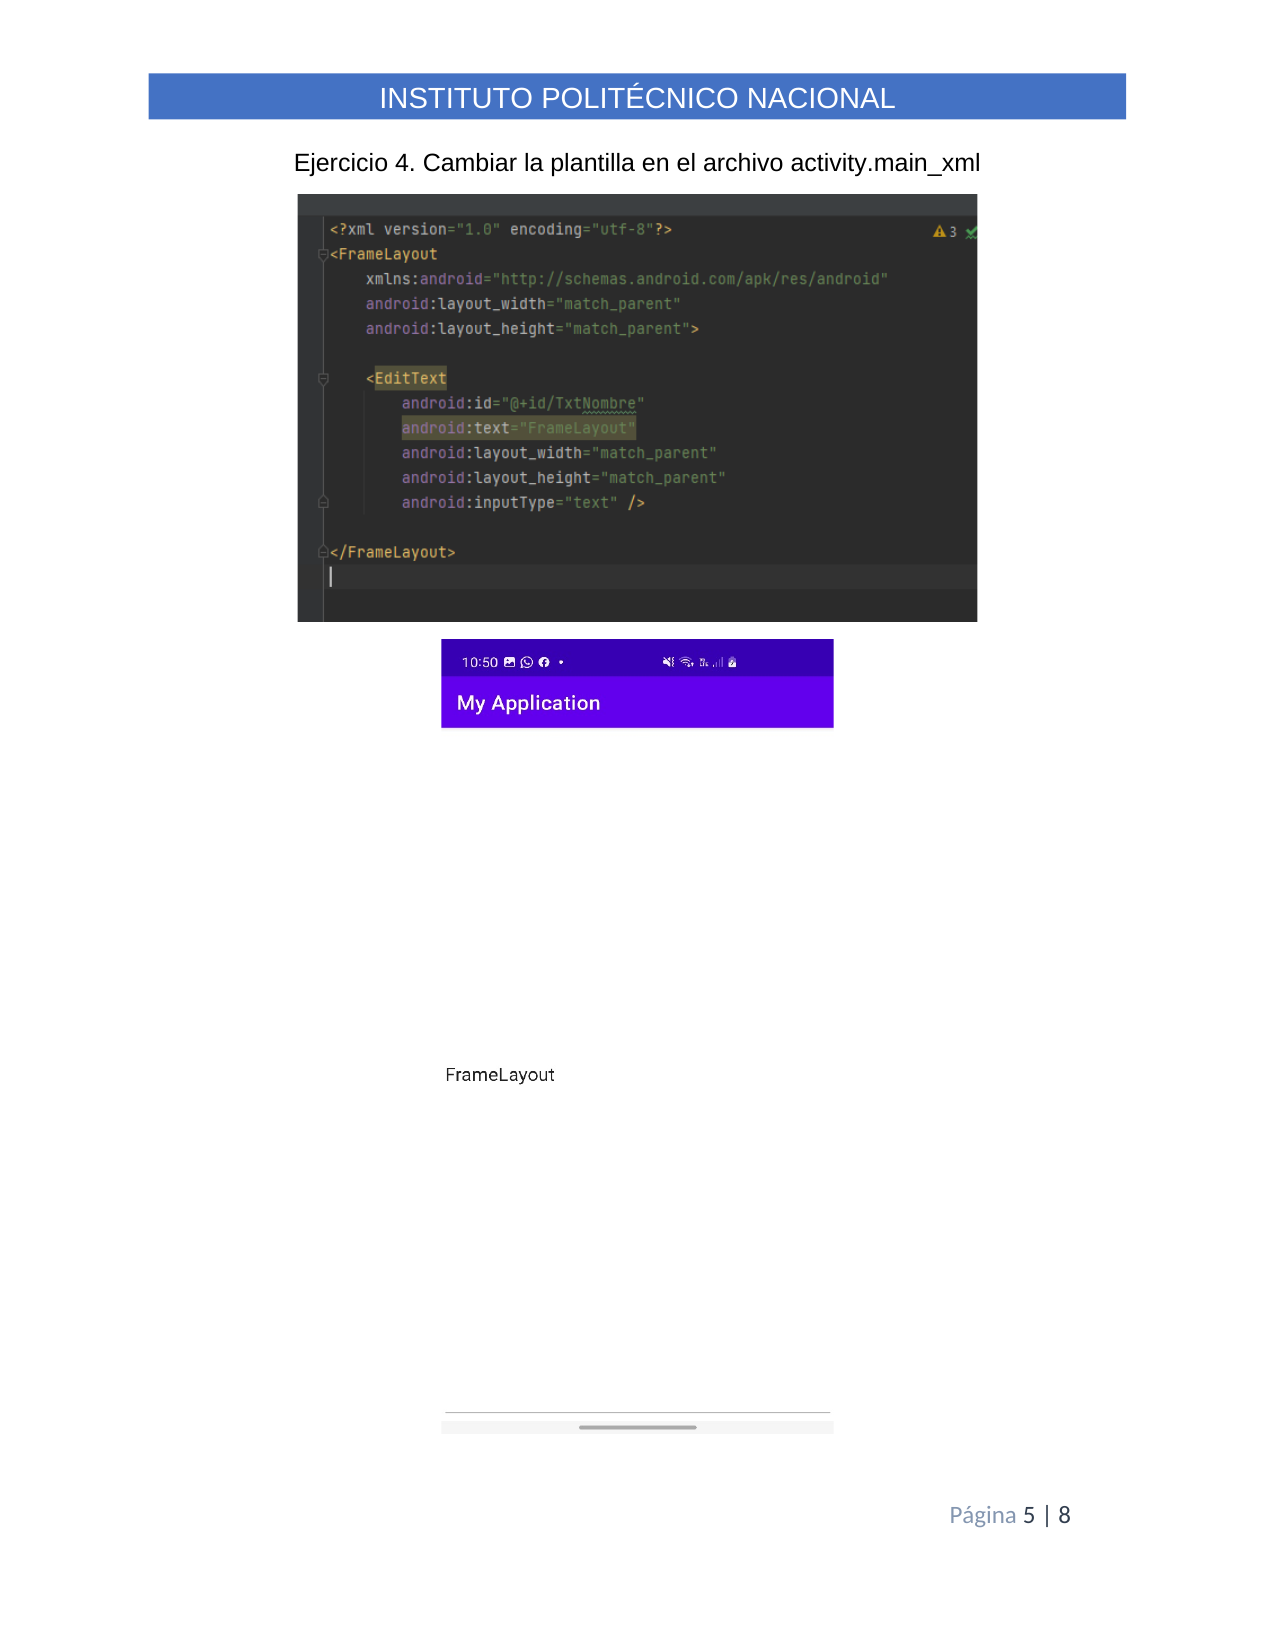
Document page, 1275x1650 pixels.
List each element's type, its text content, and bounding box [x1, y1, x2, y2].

picture [441, 639, 834, 1434]
text Ejercicio 4. Cambiar la plantilla en el archivo activity.main_xml [177, 148, 1098, 176]
picture [297, 194, 978, 622]
